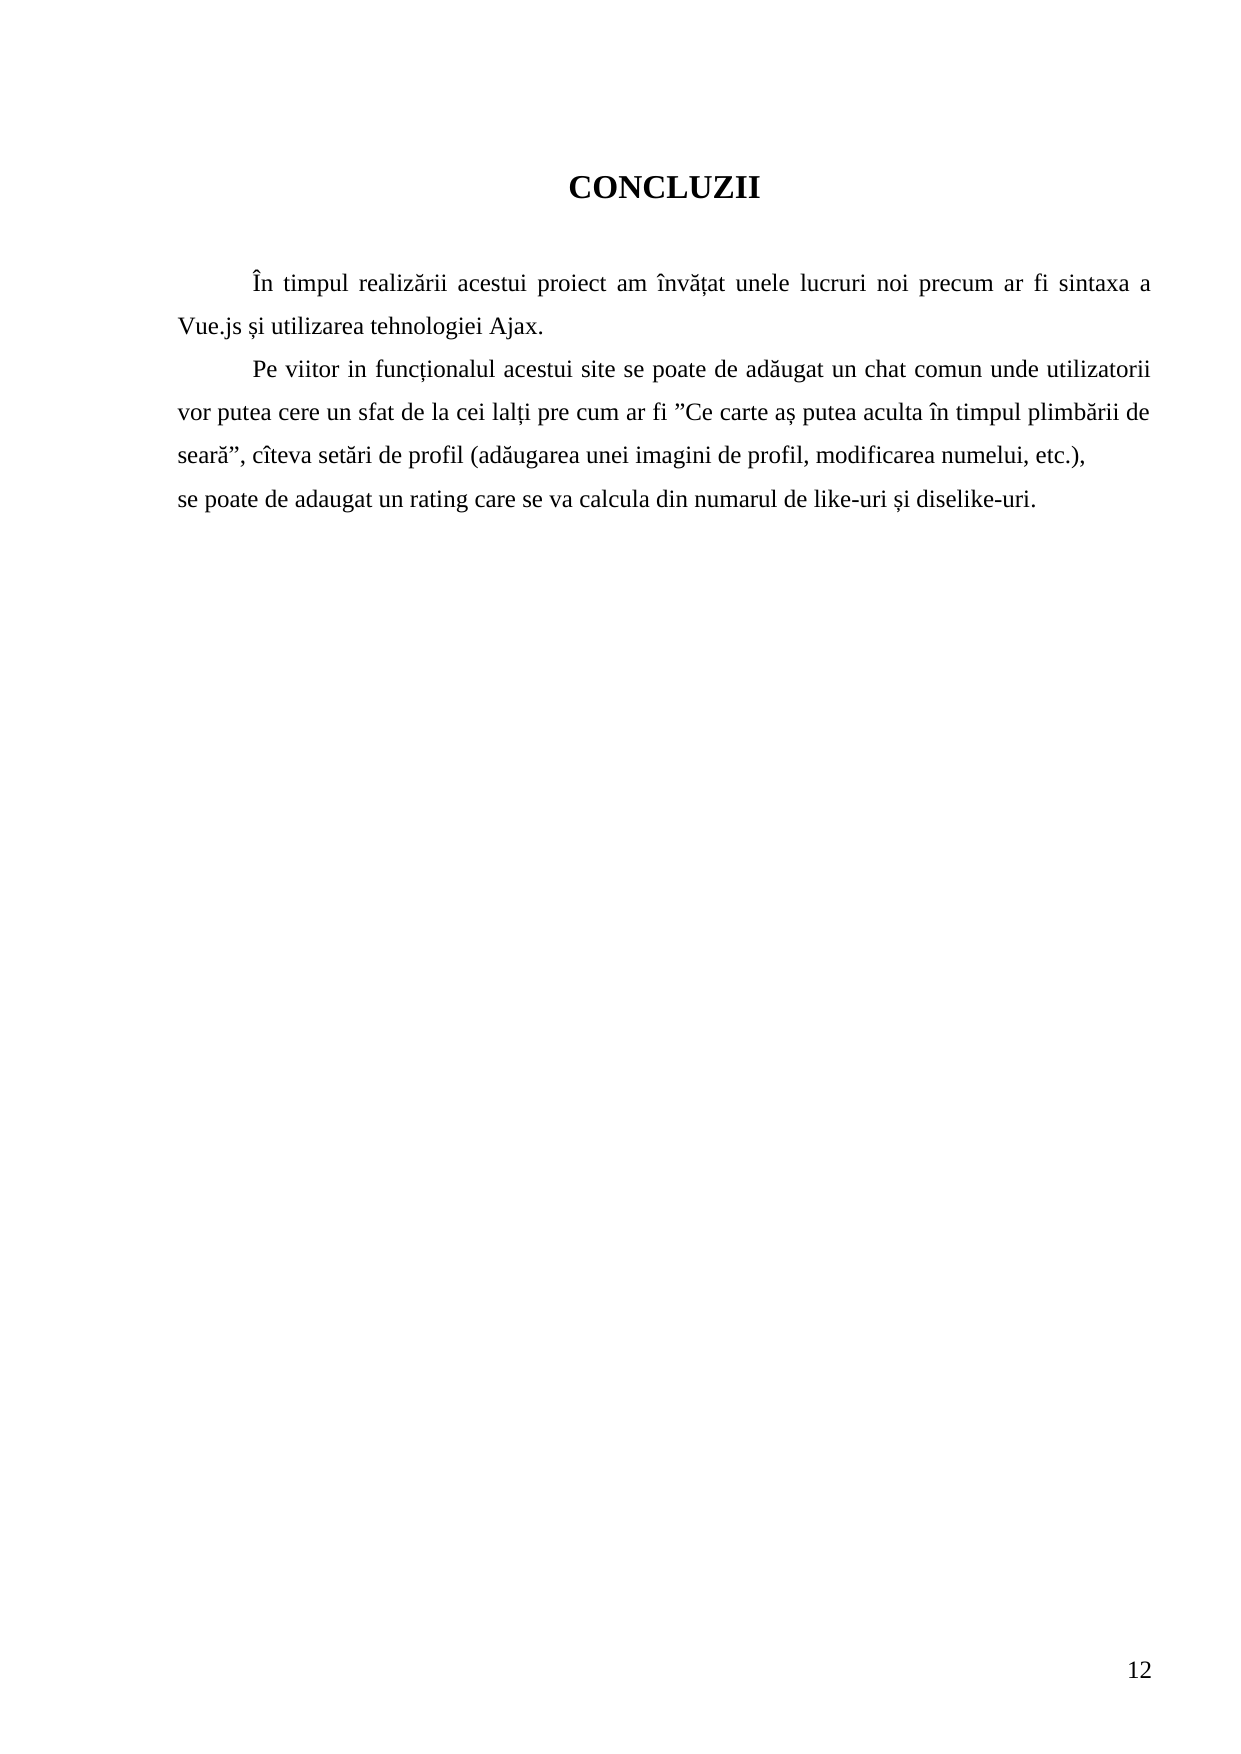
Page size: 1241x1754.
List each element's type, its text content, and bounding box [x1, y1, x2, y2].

text se poate de adaugat un rating care se va calcula din numarul de like-uri și diselike-uri. [177, 484, 1152, 512]
subtitle CONCLUZII [177, 167, 1152, 206]
text Pe viitor in funcționalul acestui site se poate de adăugat un chat comun unde utilizatorii vor putea cere un sfat de la cei lalți pre cum ar fi ”Ce carte aș putea aculta în timpul plimbării de seară”, cîteva setări de profil (adăugarea unei imagini de profil, modificarea numelui, etc.), [177, 354, 1152, 469]
text În timpul realizării acestui proiect am învățat unele lucruri noi precum ar fi sintaxa a Vue.js și utilizarea tehnologiei Ajax. [177, 268, 1152, 340]
